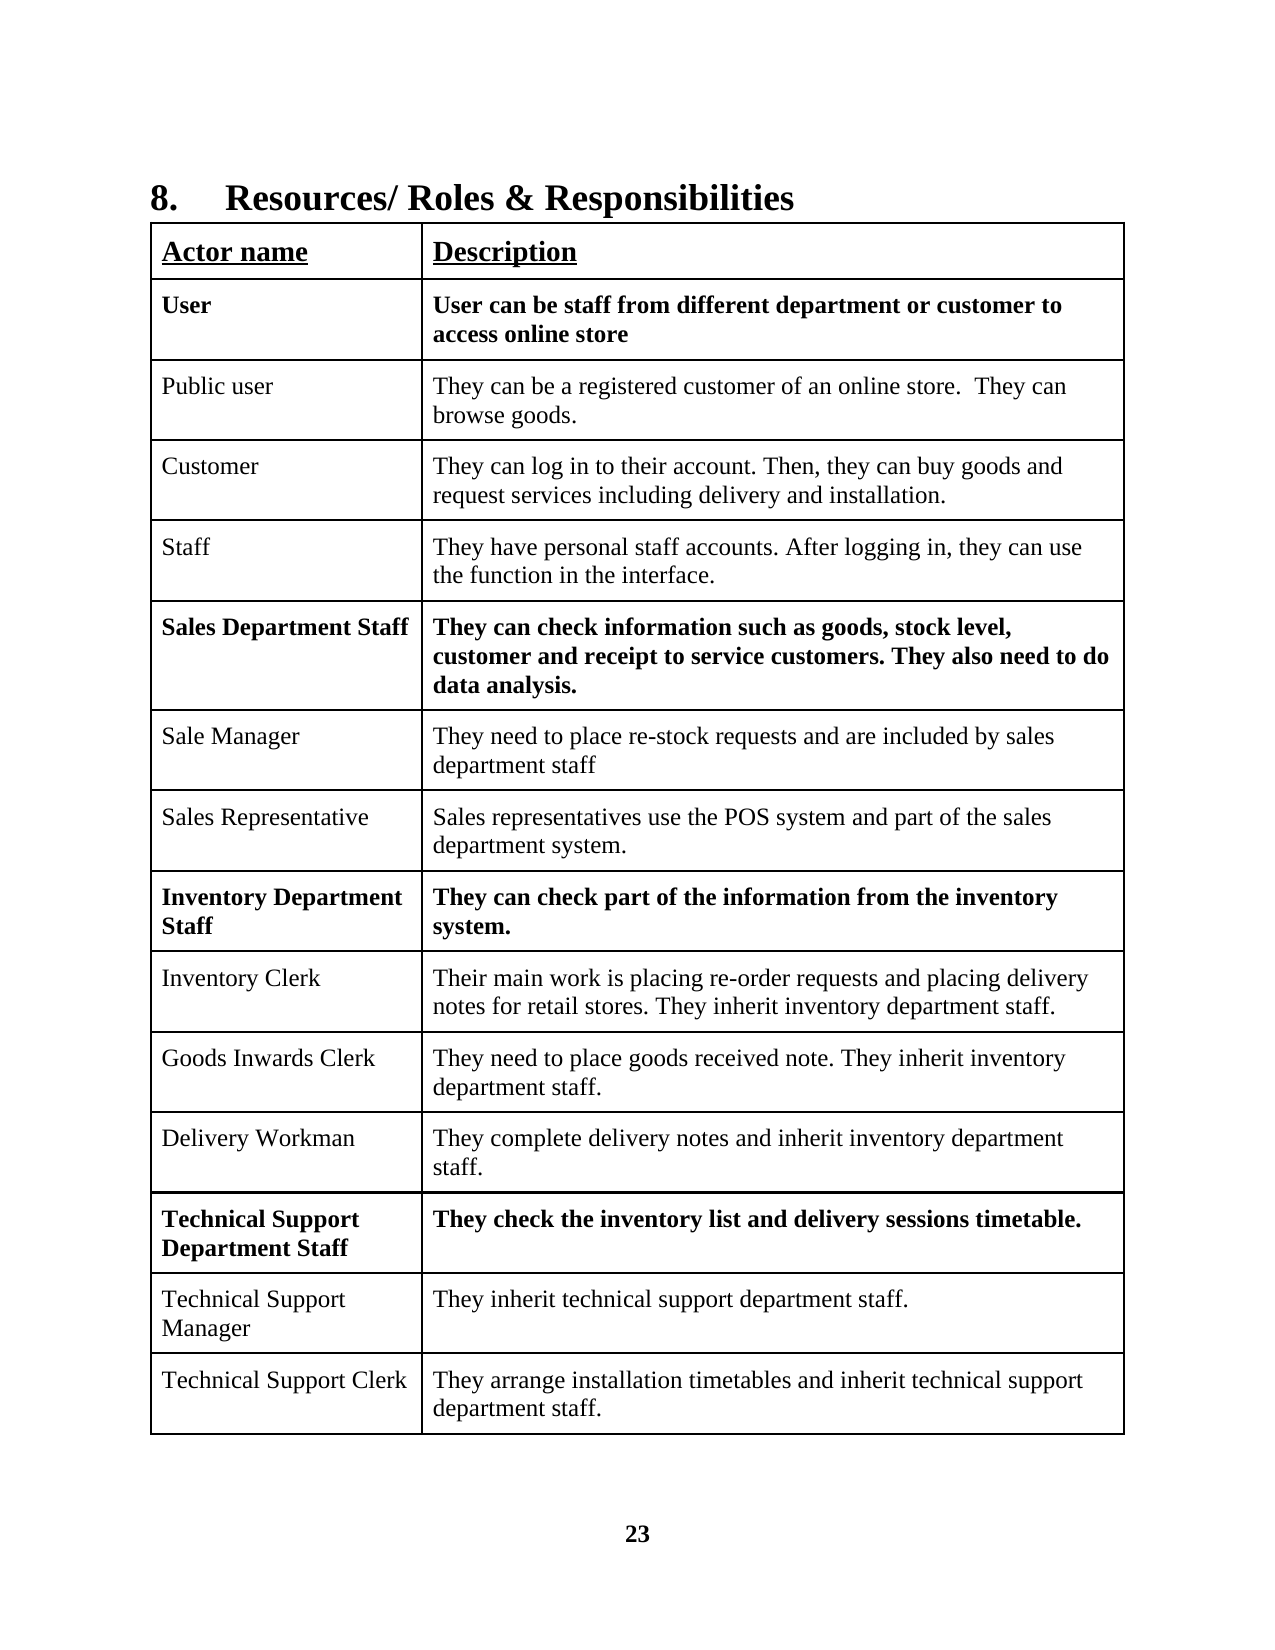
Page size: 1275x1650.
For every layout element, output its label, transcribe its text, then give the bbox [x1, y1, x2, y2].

table_cell They need to place goods received note. They inherit inventory department staff. [423, 1033, 1123, 1111]
table_cell Technical Support Department Staff [152, 1194, 421, 1272]
table_cell Their main work is placing re-order requests and placing delivery notes for retail stores. They inherit inventory department staff. [423, 952, 1123, 1031]
table_cell They complete delivery notes and inherit inventory department staff. [423, 1113, 1123, 1191]
table_cell Delivery Workman [152, 1113, 421, 1191]
table_cell Inventory Clerk [152, 952, 421, 1031]
table_cell They have personal staff accounts. After logging in, they can use the function in the interface. [423, 521, 1123, 600]
table_cell Sales Representative [152, 791, 421, 870]
table_cell Staff [152, 521, 421, 600]
table_cell They can log in to their account. Then, they can buy goods and request services including delivery and installation. [423, 441, 1123, 519]
table_cell They need to place re-stock requests and are included by sales department staff [423, 711, 1123, 789]
table_header Description [423, 224, 1123, 278]
table_cell Customer [152, 441, 421, 519]
table_cell Technical Support Clerk [152, 1354, 421, 1433]
table_cell Sales representatives use the POS system and part of the sales department system. [423, 791, 1123, 870]
table_header Actor name [152, 224, 421, 278]
table_cell Goods Inwards Clerk [152, 1033, 421, 1111]
table_cell Inventory Department Staff [152, 872, 421, 950]
table_cell User [152, 280, 421, 358]
table_cell They inherit technical support department staff. [423, 1274, 1123, 1352]
table_cell They can check part of the information from the inventory system. [423, 872, 1123, 950]
table_cell Public user [152, 361, 421, 439]
table_cell They check the inventory list and delivery sessions timetable. [423, 1194, 1123, 1272]
table_cell Sale Manager [152, 711, 421, 789]
table_cell They arrange installation timetables and inherit technical support department staff. [423, 1354, 1123, 1433]
table_cell They can be a registered customer of an online store. They can browse goods. [423, 361, 1123, 439]
table_cell Technical Support Manager [152, 1274, 421, 1352]
table_cell Sales Department Staff [152, 602, 421, 709]
table_cell User can be staff from different department or customer to access online store [423, 280, 1123, 358]
table_cell They can check information such as goods, stock level, customer and receipt to service customers. They also need to do data analysis. [423, 602, 1123, 709]
subtitle Resources/ Roles & Responsibilities [150, 175, 1125, 218]
